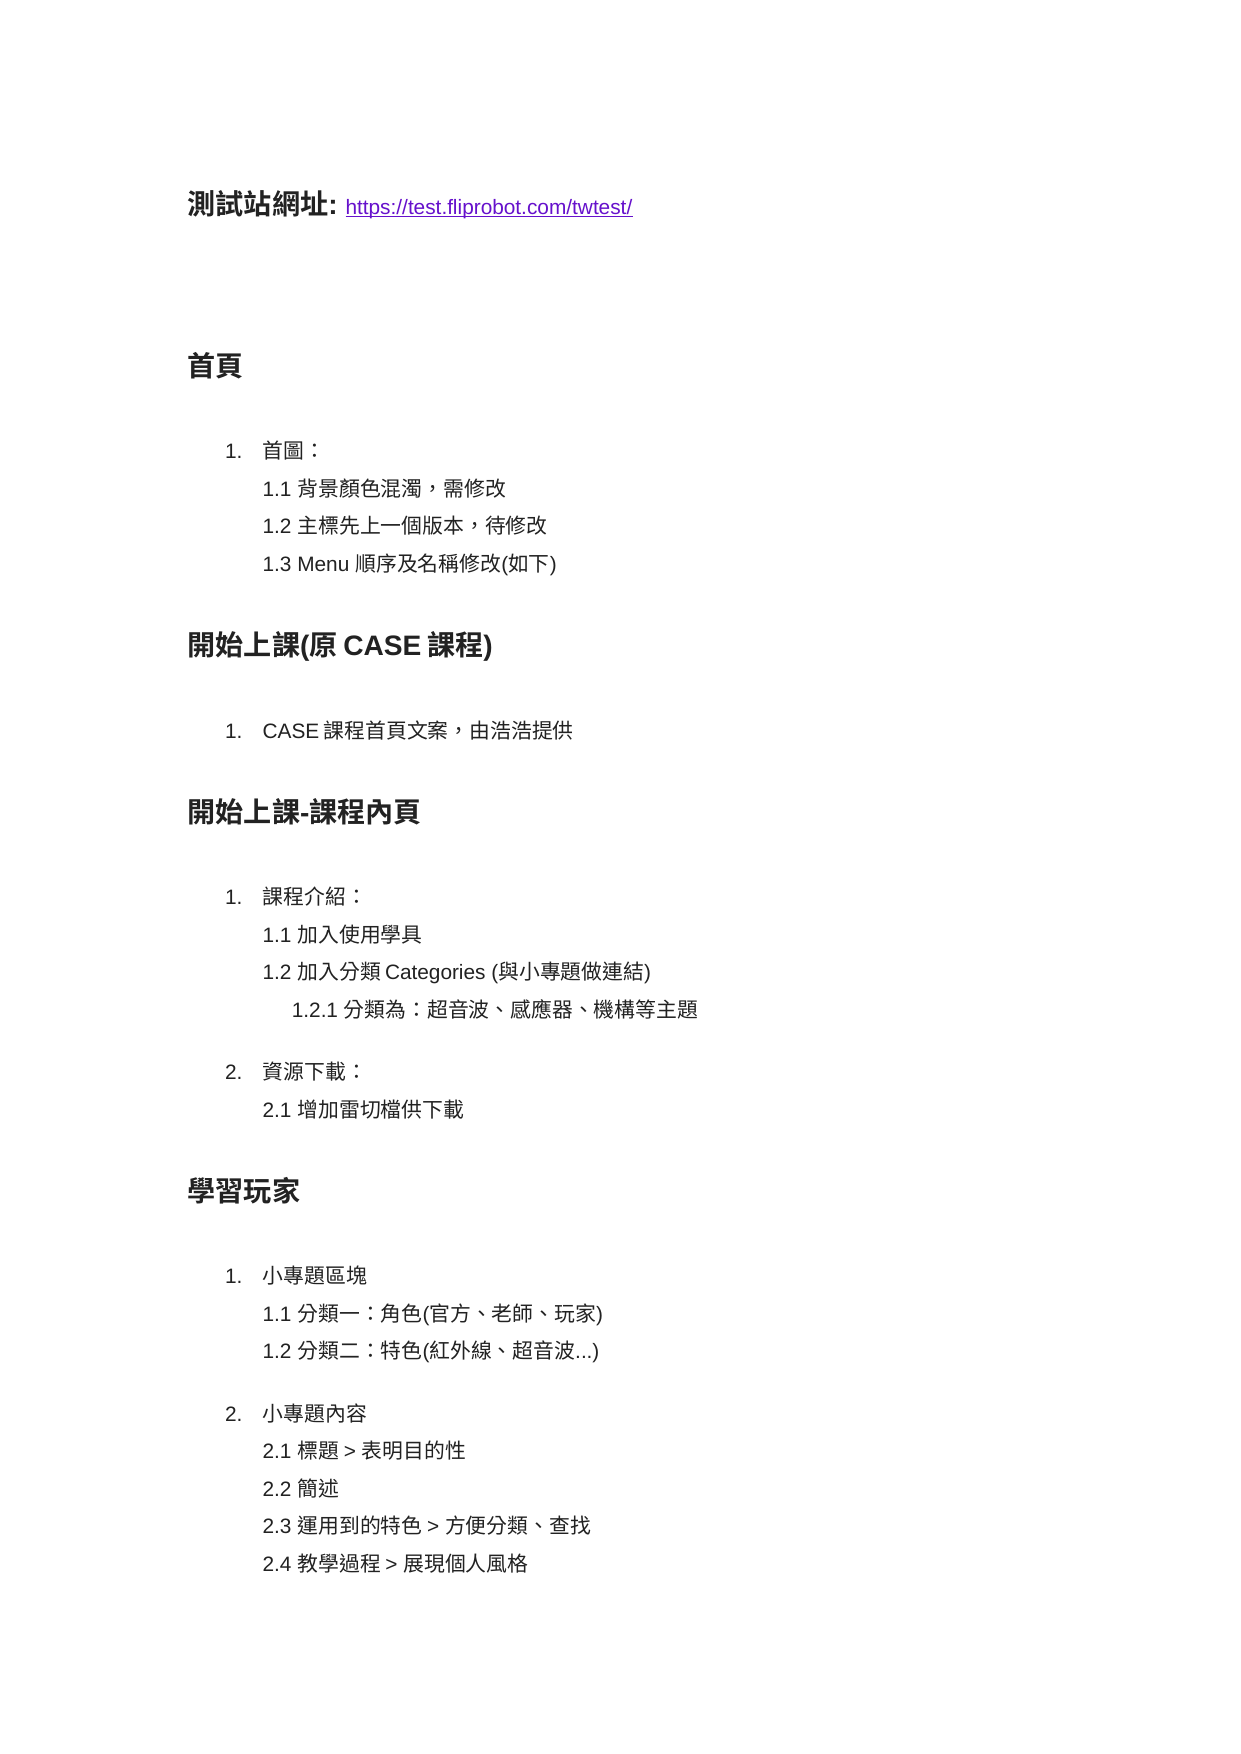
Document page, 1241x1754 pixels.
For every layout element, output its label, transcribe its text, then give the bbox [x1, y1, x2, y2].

list CASE課程首頁文案，由浩浩提供 [225, 710, 1053, 748]
text 首頁 [187, 327, 1053, 402]
text 學習玩家 [187, 1152, 1053, 1227]
text 開始上課-課程內頁 [187, 773, 1053, 848]
list 課程介紹： 1.1 加入使用學具 1.2 加入分類Categories (與小專題做連結) 1.2.1 分類為：超音波、感應器、機構等主題 [225, 877, 1053, 1027]
list 小專題區塊 1.1 分類一：角色(官方、老師、玩家) 1.2 分類二：特色(紅外線、超音波...) [225, 1256, 1053, 1369]
text 開始上課(原CASE課程) [187, 606, 1053, 681]
text 測試站網址: https://test.fliprobot.com/twtest/ [187, 164, 1053, 239]
list 首圖： 1.1 背景顏色混濁，需修改 1.2 主標先上一個版本，待修改 1.3 Menu 順序及名稱修改(如下) [225, 431, 1053, 581]
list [225, 1394, 1053, 1581]
list 資源下載： 2.1 增加雷切檔供下載 [225, 1052, 1053, 1127]
